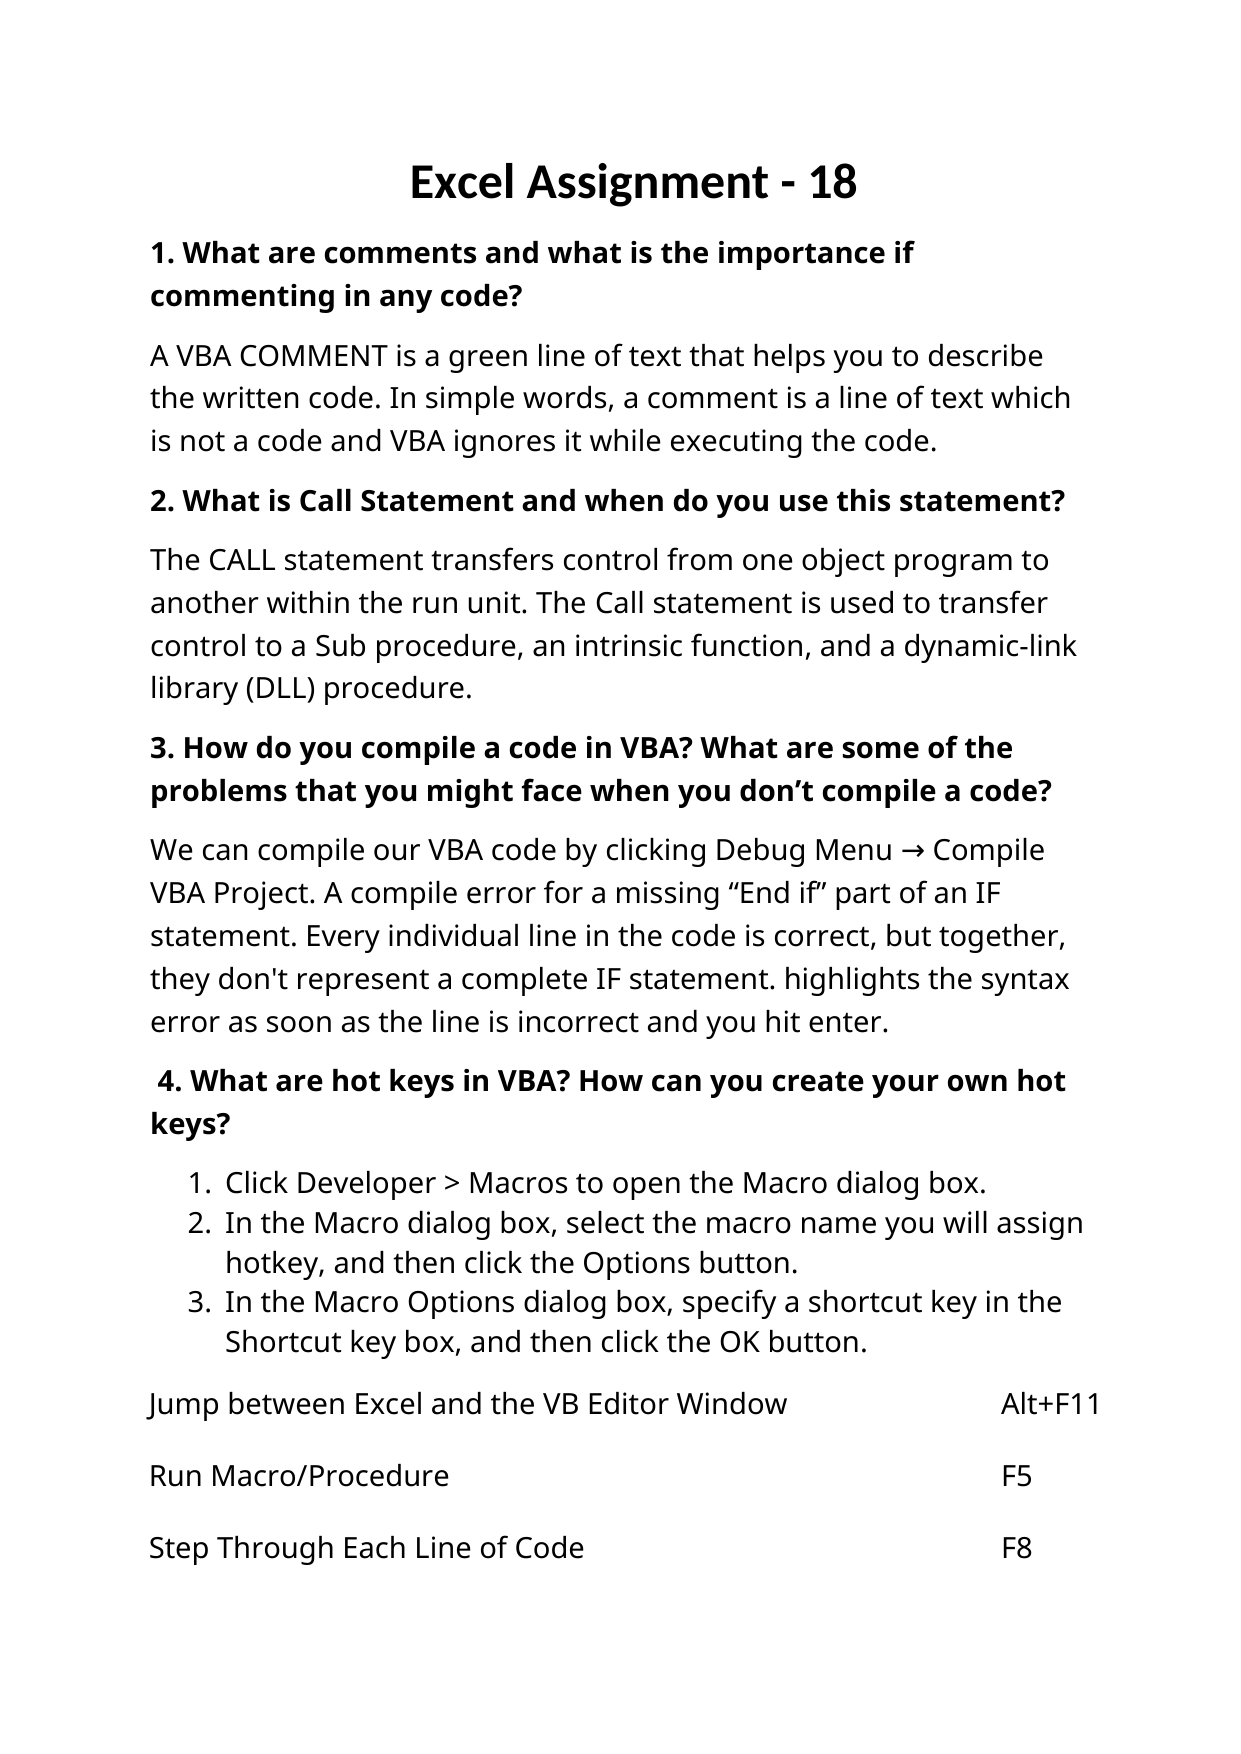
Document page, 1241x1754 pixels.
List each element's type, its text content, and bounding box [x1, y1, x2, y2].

list In the Macro Options dialog box, specify a shortcut key in the Shortcut key box, and then click the OK button. [187, 1282, 1090, 1361]
table_cell F8 [985, 1511, 1162, 1583]
table_header Jump between Excel and the VB Editor Window [149, 1367, 985, 1439]
list In the Macro dialog box, select the macro name you will assign hotkey, and then click the Options button. [187, 1202, 1090, 1282]
text 1. What are comments and what is the importance if commenting in any code? [150, 232, 1090, 315]
text 3. How do you compile a code in VBA? What are some of the problems that you might face when you don’t compile a code? [150, 727, 1090, 810]
text A VBA COMMENT is a green line of text that helps you to describe the written code. In simple words, a comment is a line of text which is not a code and VBA ignores it while executing the code. [150, 335, 1090, 460]
table_cell F5 [985, 1439, 1162, 1511]
text We can compile our VBA code by clicking Debug Menu → Compile VBA Project. A compile error for a missing “End if” part of an IF statement. Every individual line in the code is correct, but together, they don't represent a complete IF statement. highlights the syntax error as soon as the line is incorrect and you hit enter. [150, 829, 1090, 1041]
text Excel Assignment - 18 [150, 150, 1090, 211]
table_header Alt+F11 [985, 1367, 1162, 1439]
text 2. What is Call Statement and when do you use this statement? [150, 480, 1090, 519]
text 4. What are hot keys in VBA? How can you create your own hot keys? [150, 1060, 1090, 1143]
text The CALL statement transfers control from one object program to another within the run unit. The Call statement is used to transfer control to a Sub procedure, an intrinsic function, and a dynamic-link library (DLL) procedure. [150, 539, 1090, 707]
table_cell Run Macro/Procedure [149, 1439, 985, 1511]
table_cell Step Through Each Line of Code [149, 1511, 985, 1583]
list Click Developer > Macros to open the Macro dialog box. [187, 1163, 1090, 1202]
